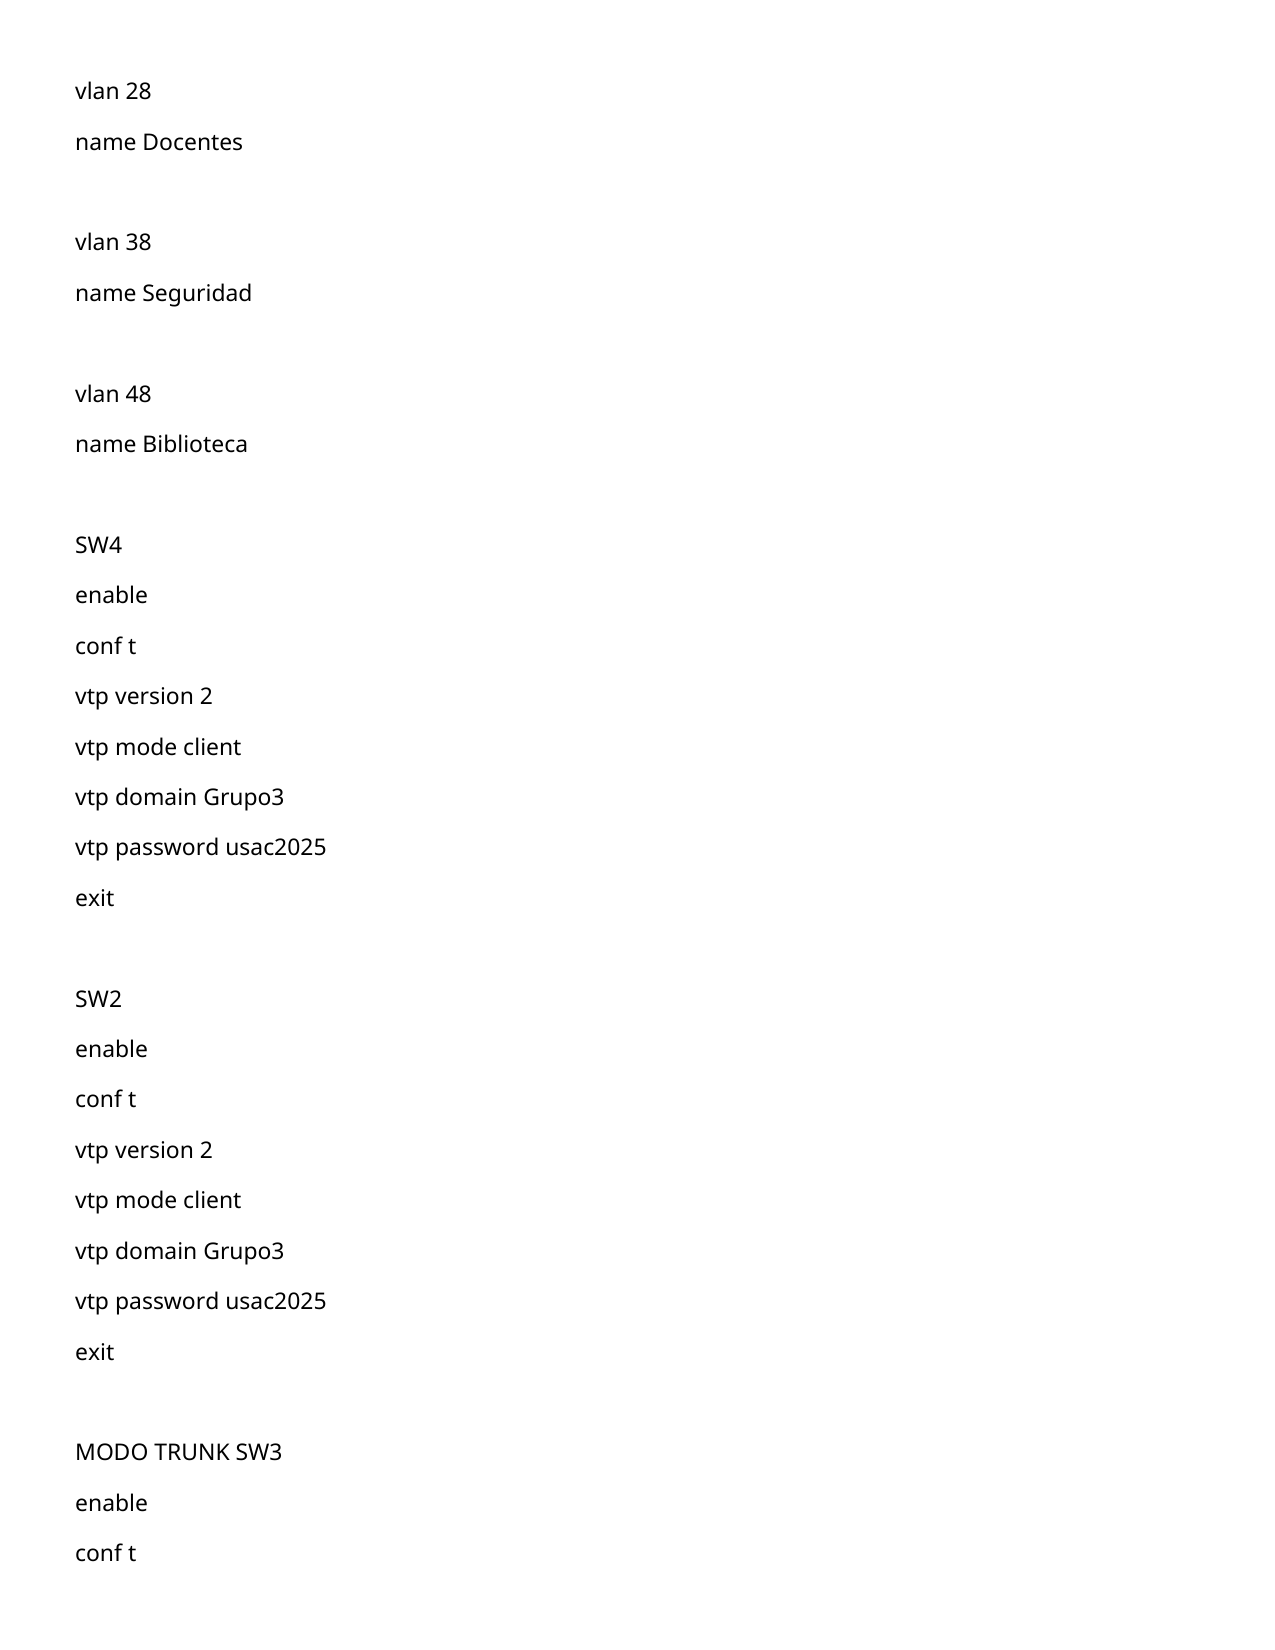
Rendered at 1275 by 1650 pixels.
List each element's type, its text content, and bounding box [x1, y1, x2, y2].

text vtp version 2 [75, 1134, 1200, 1165]
text conf t [75, 629, 1200, 661]
text name Biblioteca [75, 428, 1200, 459]
text exit [75, 882, 1200, 913]
text MODO TRUNK SW3 [75, 1436, 1200, 1467]
text vlan 38 [75, 226, 1200, 257]
text SW4 [75, 529, 1200, 560]
text conf t [75, 1083, 1200, 1114]
text conf t [75, 1537, 1200, 1568]
text vtp mode client [75, 730, 1200, 762]
text vtp domain Grupo3 [75, 781, 1200, 812]
text exit [75, 1335, 1200, 1367]
text vtp domain Grupo3 [75, 1234, 1200, 1266]
text vtp version 2 [75, 680, 1200, 711]
text vtp mode client [75, 1184, 1200, 1215]
text vlan 48 [75, 377, 1200, 409]
text vlan 28 [75, 75, 1200, 106]
text enable [75, 1033, 1200, 1064]
text vtp password usac2025 [75, 1285, 1200, 1316]
text name Seguridad [75, 277, 1200, 308]
text SW2 [75, 982, 1200, 1014]
text enable [75, 1487, 1200, 1518]
text vtp password usac2025 [75, 831, 1200, 862]
text enable [75, 579, 1200, 610]
text name Docentes [75, 125, 1200, 157]
